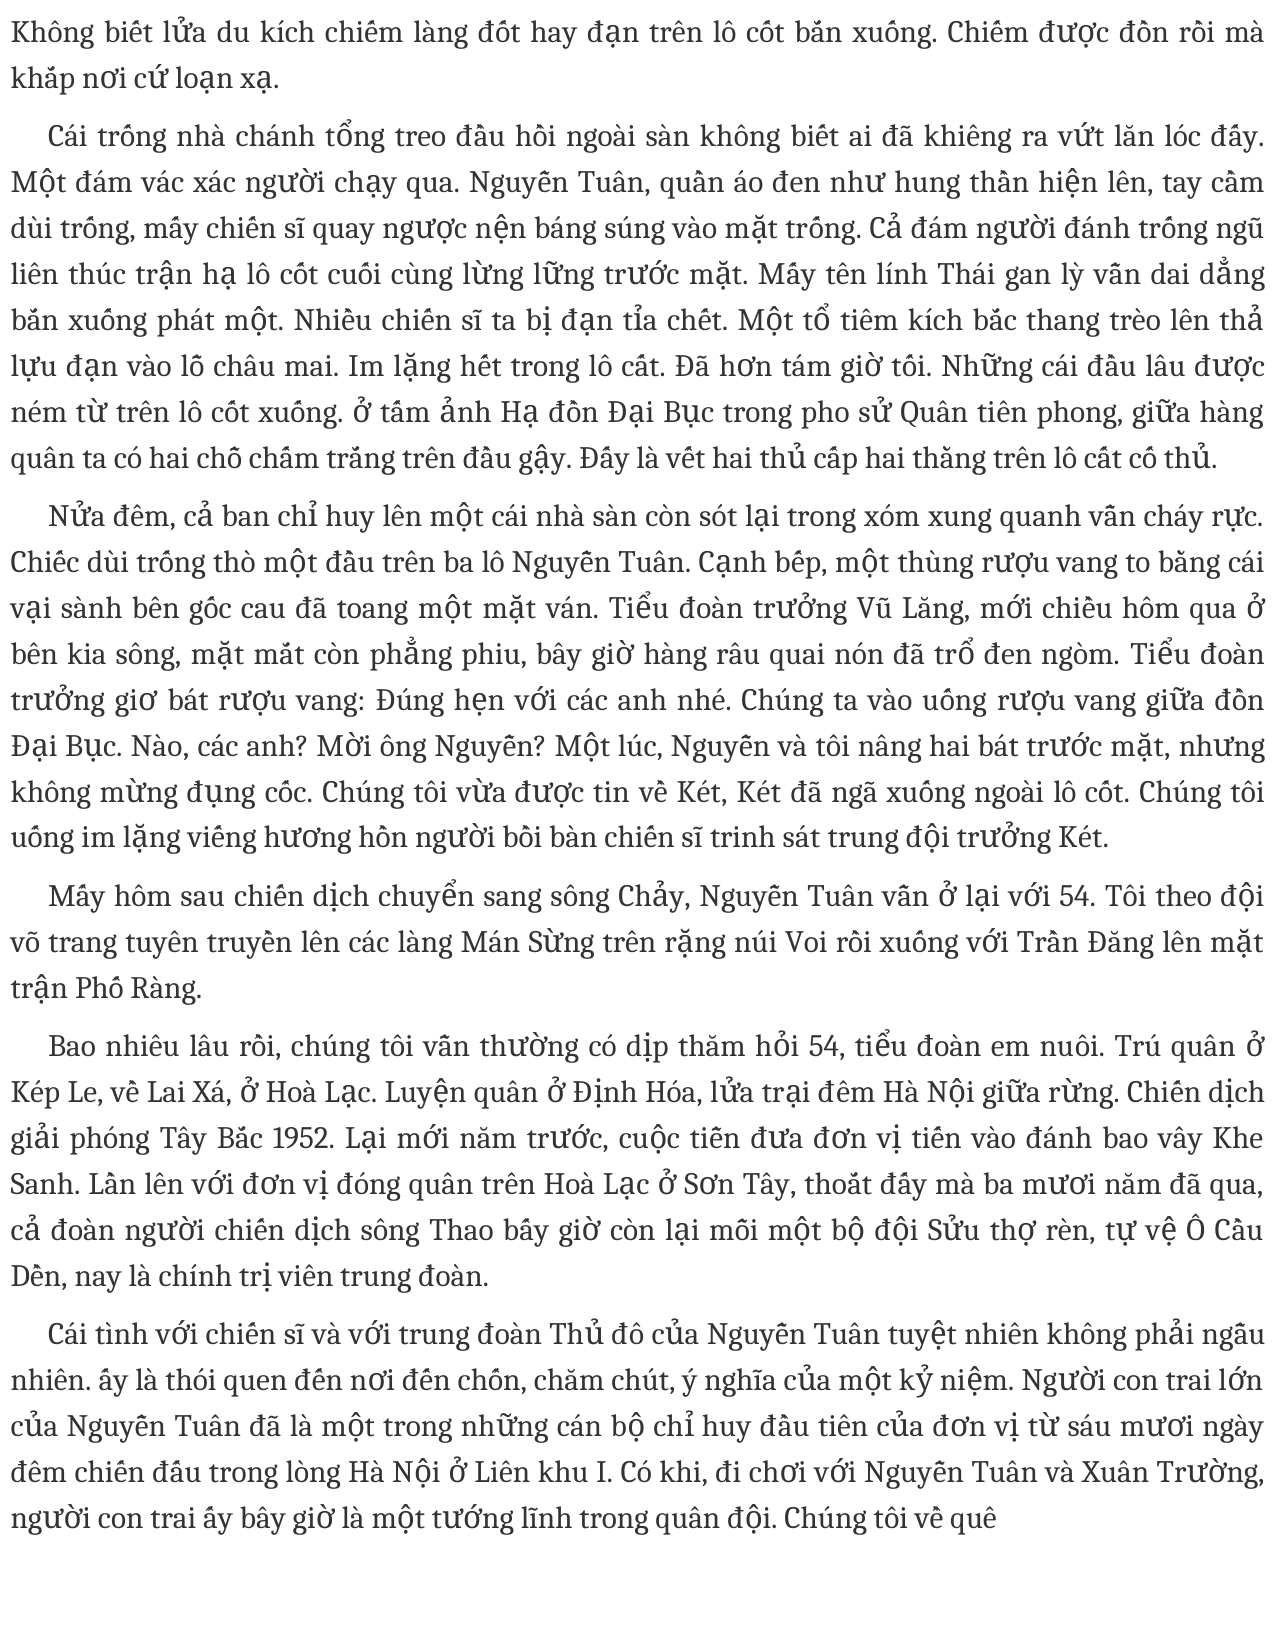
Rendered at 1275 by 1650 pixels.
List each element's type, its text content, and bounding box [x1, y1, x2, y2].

text Bao nhiêu lâu rồi, chúng tôi vẫn thường có dịp thăm hỏi 54, tiểu đoàn em nuôi. Trú quân ở Kép Le, về Lai Xá, ở Hoà Lạc. Luyện quân ở Định Hóa, lửa trại đêm Hà Nội giữa rừng. Chiến dịch giải phóng Tây Bắc 1952. Lại mới năm trước, cuộc tiễn đưa đơn vị tiến vào đánh bao vây Khe Sanh. Lần lên với đơn vị đóng quân trên Hoà Lạc ở Sơn Tây, thoắt đấy mà ba mươi năm đã qua, cả đoàn người chiến dịch sông Thao bấy giờ còn lại mỗi một bộ đội Sửu thợ rèn, tự vệ Ô Cầu Dền, nay là chính trị viên trung đoàn. [10, 1028, 1265, 1294]
text Mấy hôm sau chiến dịch chuyển sang sông Chảy, Nguyễn Tuân vẫn ở lại với 54. Tôi theo đội võ trang tuyên truyền lên các làng Mán Sừng trên rặng núi Voi rồi xuống với Trần Đăng lên mặt trận Phố Ràng. [10, 878, 1264, 1006]
text Không biết lửa du kích chiếm làng đốt hay đạn trên lô cốt bắn xuống. Chiếm được đồn rồi mà khắp nơi cứ loạn xạ. [10, 14, 1264, 96]
text Nửa đêm, cả ban chỉ huy lên một cái nhà sàn còn sót lại trong xóm xung quanh vẫn cháy rực. Chiếc dùi trống thò một đầu trên ba lô Nguyễn Tuân. Cạnh bếp, một thùng rượu vang to bằng cái vại sành bên gốc cau đã toang một mặt ván. Tiểu đoàn trưởng Vũ Lăng, mới chiều hôm qua ở bên kia sông, mặt mắt còn phẳng phiu, bây giờ hàng râu quai nón đã trổ đen ngòm. Tiểu đoàn trưởng giơ bát rượu vang: Đúng hẹn với các anh nhé. Chúng ta vào uống rượu vang giữa đồn Đại Bục. Nào, các anh? Mời ông Nguyễn? Một lúc, Nguyễn và tôi nâng hai bát trước mặt, nhưng không mừng đụng cốc. Chúng tôi vừa được tin về Két, Két đã ngã xuống ngoài lô cốt. Chúng tôi uống im lặng viếng hương hồn người bồi bàn chiến sĩ trinh sát trung đội trưởng Két. [10, 498, 1265, 856]
text Cái tình với chiến sĩ và với trung đoàn Thủ đô của Nguyễn Tuân tuyệt nhiên không phải ngẫu nhiên. ấy là thói quen đến nơi đến chốn, chăm chút, ý nghĩa của một kỷ niệm. Người con trai lớn của Nguyễn Tuân đã là một trong những cán bộ chỉ huy đầu tiên của đơn vị từ sáu mươi ngày đêm chiến đấu trong lòng Hà Nội ở Liên khu I. Có khi, đi chơi với Nguyễn Tuân và Xuân Trường, người con trai ấy bây giờ là một tướng lĩnh trong quân đội. Chúng tôi về quê [10, 1316, 1265, 1536]
text Cái trống nhà chánh tổng treo đầu hồi ngoài sàn không biết ai đã khiêng ra vứt lăn lóc đấy. Một đám vác xác người chạy qua. Nguyễn Tuân, quần áo đen như hung thần hiện lên, tay cầm dùi trống, mấy chiến sĩ quay ngược nện báng súng vào mặt trống. Cả đám người đánh trống ngũ liên thúc trận hạ lô cốt cuối cùng lừng lững trước mặt. Mấy tên lính Thái gan lỳ vẫn dai dẳng bắn xuống phát một. Nhiều chiến sĩ ta bị đạn tỉa chết. Một tổ tiêm kích bắc thang trèo lên thả lựu đạn vào lỗ châu mai. Im lặng hết trong lô cất. Đã hơn tám giờ tối. Những cái đầu lâu được ném từ trên lô cốt xuống. ở tấm ảnh Hạ đồn Đại Bục trong pho sử Quân tiên phong, giữa hàng quân ta có hai chỗ chấm trắng trên đầu gậy. Đấy là vết hai thủ cấp hai thằng trên lô cất cố thủ. [10, 118, 1265, 476]
